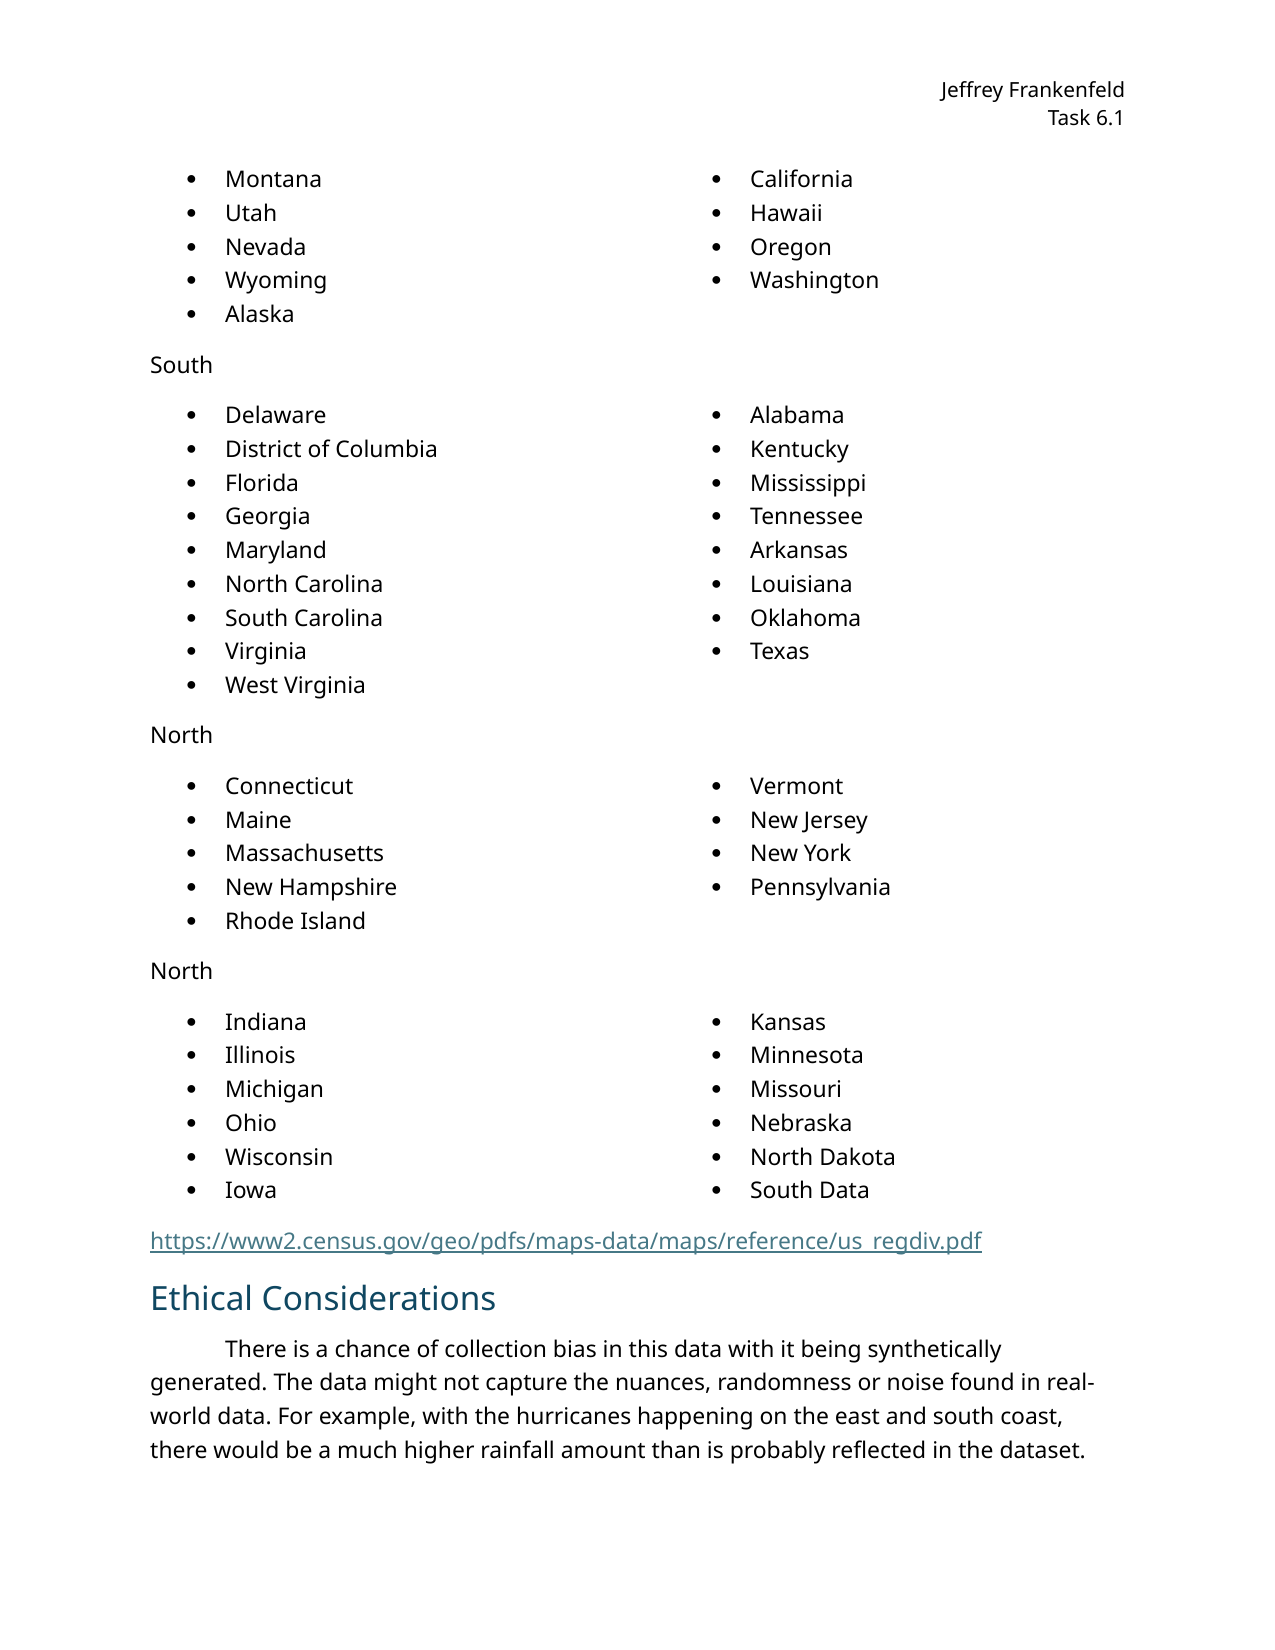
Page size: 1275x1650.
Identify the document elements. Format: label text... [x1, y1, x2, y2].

text North [150, 955, 1125, 986]
list Rhode Island [187, 905, 600, 936]
list New Jersey [712, 803, 1125, 835]
list Ohio [187, 1107, 600, 1138]
list Massachusetts [187, 837, 600, 868]
list Indiana [187, 1006, 600, 1037]
list Alaska [187, 298, 600, 329]
list Maryland [187, 534, 600, 565]
list Alabama [712, 399, 1125, 430]
list New York [712, 837, 1125, 868]
list Kansas [712, 1006, 1125, 1037]
list Louisiana [712, 568, 1125, 599]
list Kentucky [712, 433, 1125, 464]
list Minnesota [712, 1039, 1125, 1071]
list Wyoming [187, 264, 600, 296]
text North [150, 719, 1125, 751]
list Maine [187, 803, 600, 835]
text https://www2.census.gov/geo/pdfs/maps-data/maps/reference/us_regdiv.pdf [150, 1225, 1125, 1256]
list Nebraska [712, 1107, 1125, 1138]
list Connecticut [187, 770, 600, 801]
list District of Columbia [187, 433, 600, 464]
subtitle Ethical Considerations [150, 1275, 1125, 1321]
list Vermont [712, 770, 1125, 801]
list Oklahoma [712, 601, 1125, 633]
list Nevada [187, 231, 600, 262]
list Virginia [187, 635, 600, 666]
list Hawaii [712, 197, 1125, 228]
list Oregon [712, 231, 1125, 262]
list Michigan [187, 1073, 600, 1104]
list Illinois [187, 1039, 600, 1071]
list Iowa [187, 1174, 600, 1206]
list North Dakota [712, 1141, 1125, 1172]
list Montana [187, 163, 600, 194]
text South [150, 348, 1125, 380]
list Arkansas [712, 534, 1125, 565]
list West Virginia [187, 669, 600, 700]
list South Carolina [187, 601, 600, 633]
list Mississippi [712, 466, 1125, 498]
list Texas [712, 635, 1125, 666]
list Pennsylvania [712, 871, 1125, 902]
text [150, 1332, 1125, 1465]
list Florida [187, 466, 600, 498]
list North Carolina [187, 568, 600, 599]
list Utah [187, 197, 600, 228]
list Delaware [187, 399, 600, 430]
list Washington [712, 264, 1125, 296]
list South Data [712, 1174, 1125, 1206]
list New Hampshire [187, 871, 600, 902]
list Georgia [187, 500, 600, 531]
list Tennessee [712, 500, 1125, 531]
list Wisconsin [187, 1141, 600, 1172]
list California [712, 163, 1125, 194]
list Missouri [712, 1073, 1125, 1104]
